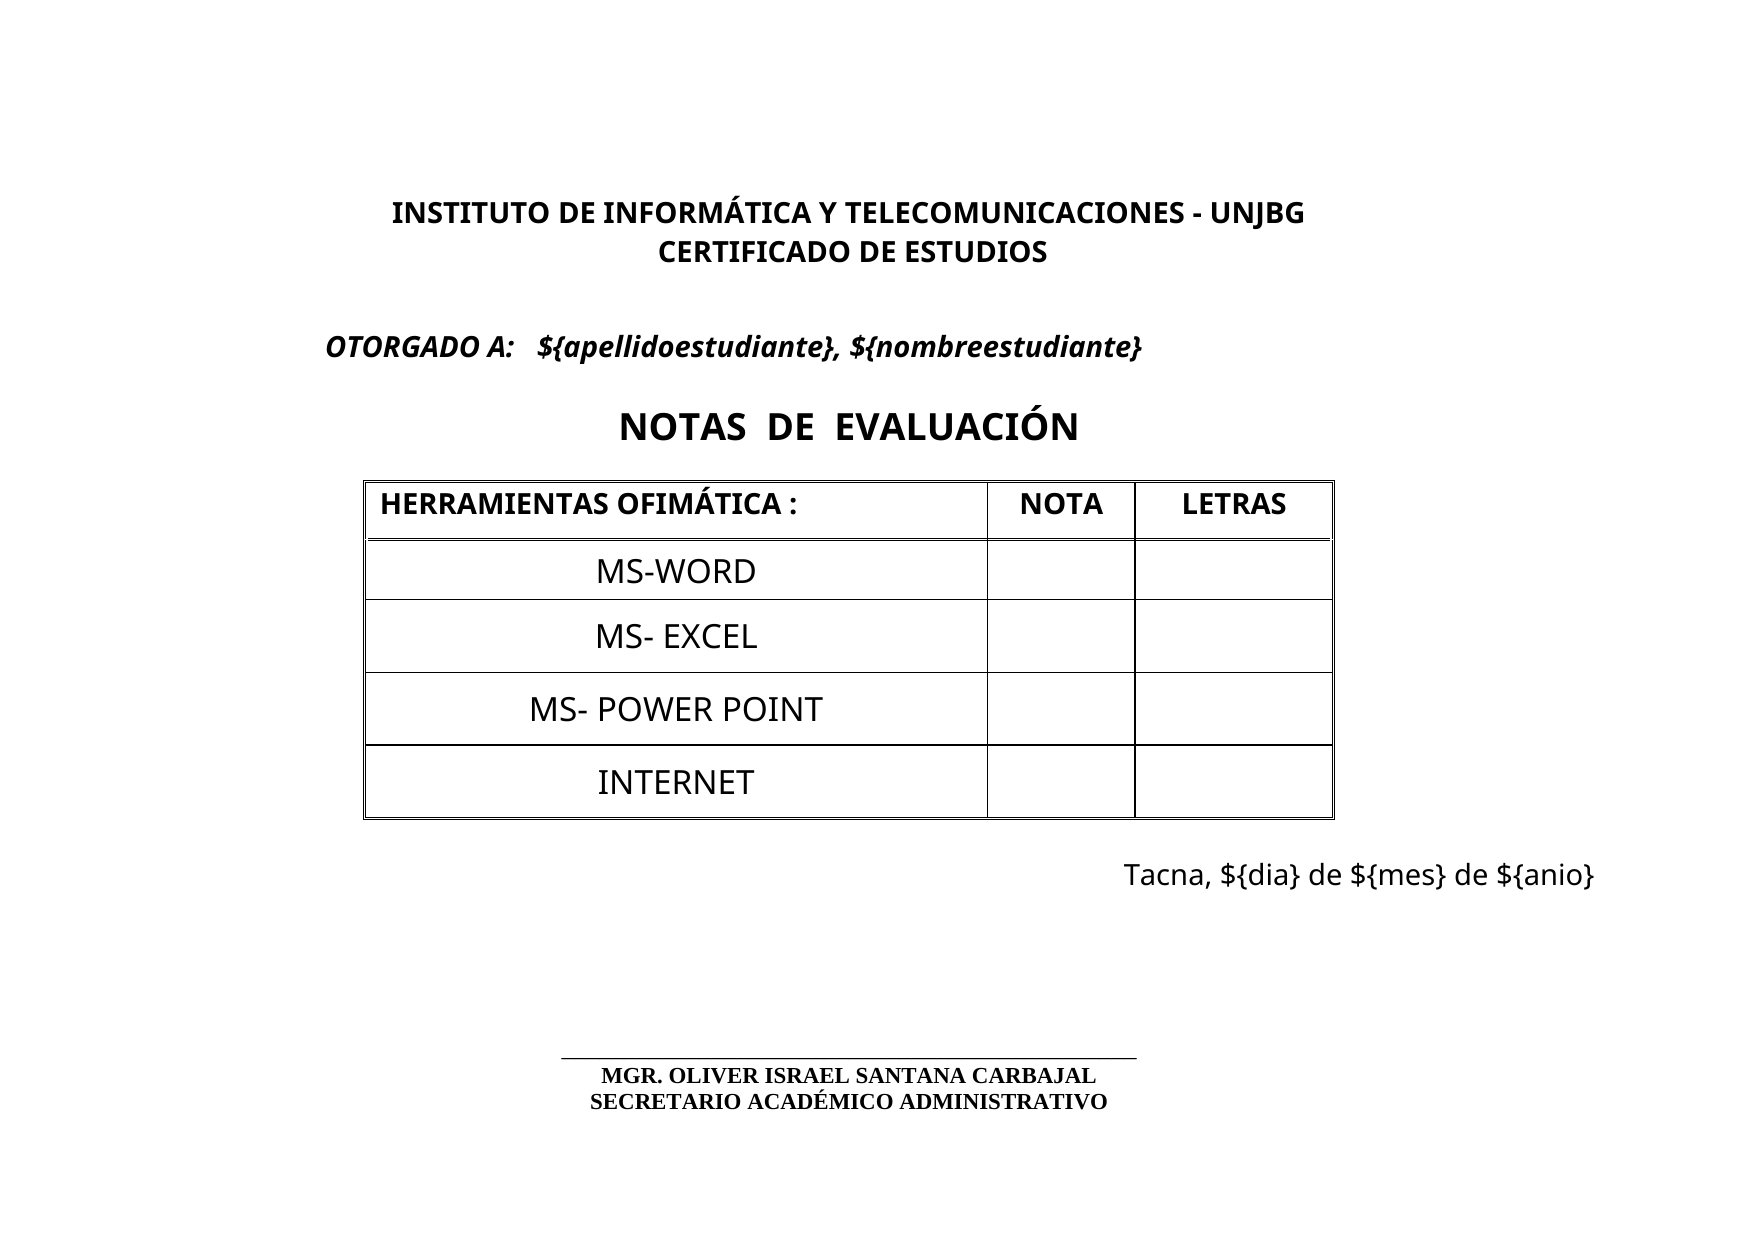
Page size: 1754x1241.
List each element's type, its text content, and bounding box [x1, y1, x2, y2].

table_cell [1136, 673, 1332, 744]
text ______________________________________________ [103, 1033, 1594, 1062]
table_cell MS-WORD [365, 538, 987, 599]
table_cell [1136, 746, 1332, 817]
table_cell MS- POWER POINT [366, 673, 987, 744]
text SECRETARIO ACADÉMICO ADMINISTRATIVO [103, 1088, 1594, 1114]
text INSTITUTO DE INFORMÁTICA Y TELECOMUNICACIONES - UNJBG [103, 192, 1594, 232]
table_cell [1136, 600, 1332, 672]
subtitle CERTIFICADO DE ESTUDIOS [103, 232, 1594, 271]
table_cell [1136, 538, 1333, 599]
text OTORGADO A: ${apellidoestudiante}, ${nombreestudiante} [103, 327, 1594, 366]
table_cell [988, 746, 1134, 817]
text MGR. OLIVER ISRAEL SANTANA CARBAJAL [103, 1062, 1594, 1088]
table_cell INTERNET [366, 746, 987, 817]
table_cell [988, 541, 1134, 599]
table_cell MS- EXCEL [366, 600, 987, 672]
table_cell [988, 600, 1134, 672]
text Tacna, ${dia} de ${mes} de ${anio} [103, 854, 1594, 894]
subtitle NOTAS DE EVALUACIÓN [103, 400, 1594, 451]
table_cell [988, 673, 1134, 744]
table_header NOTA [988, 483, 1134, 538]
table_header HERRAMIENTAS OFIMÁTICA : [366, 483, 987, 538]
table_header LETRAS [1136, 483, 1332, 538]
